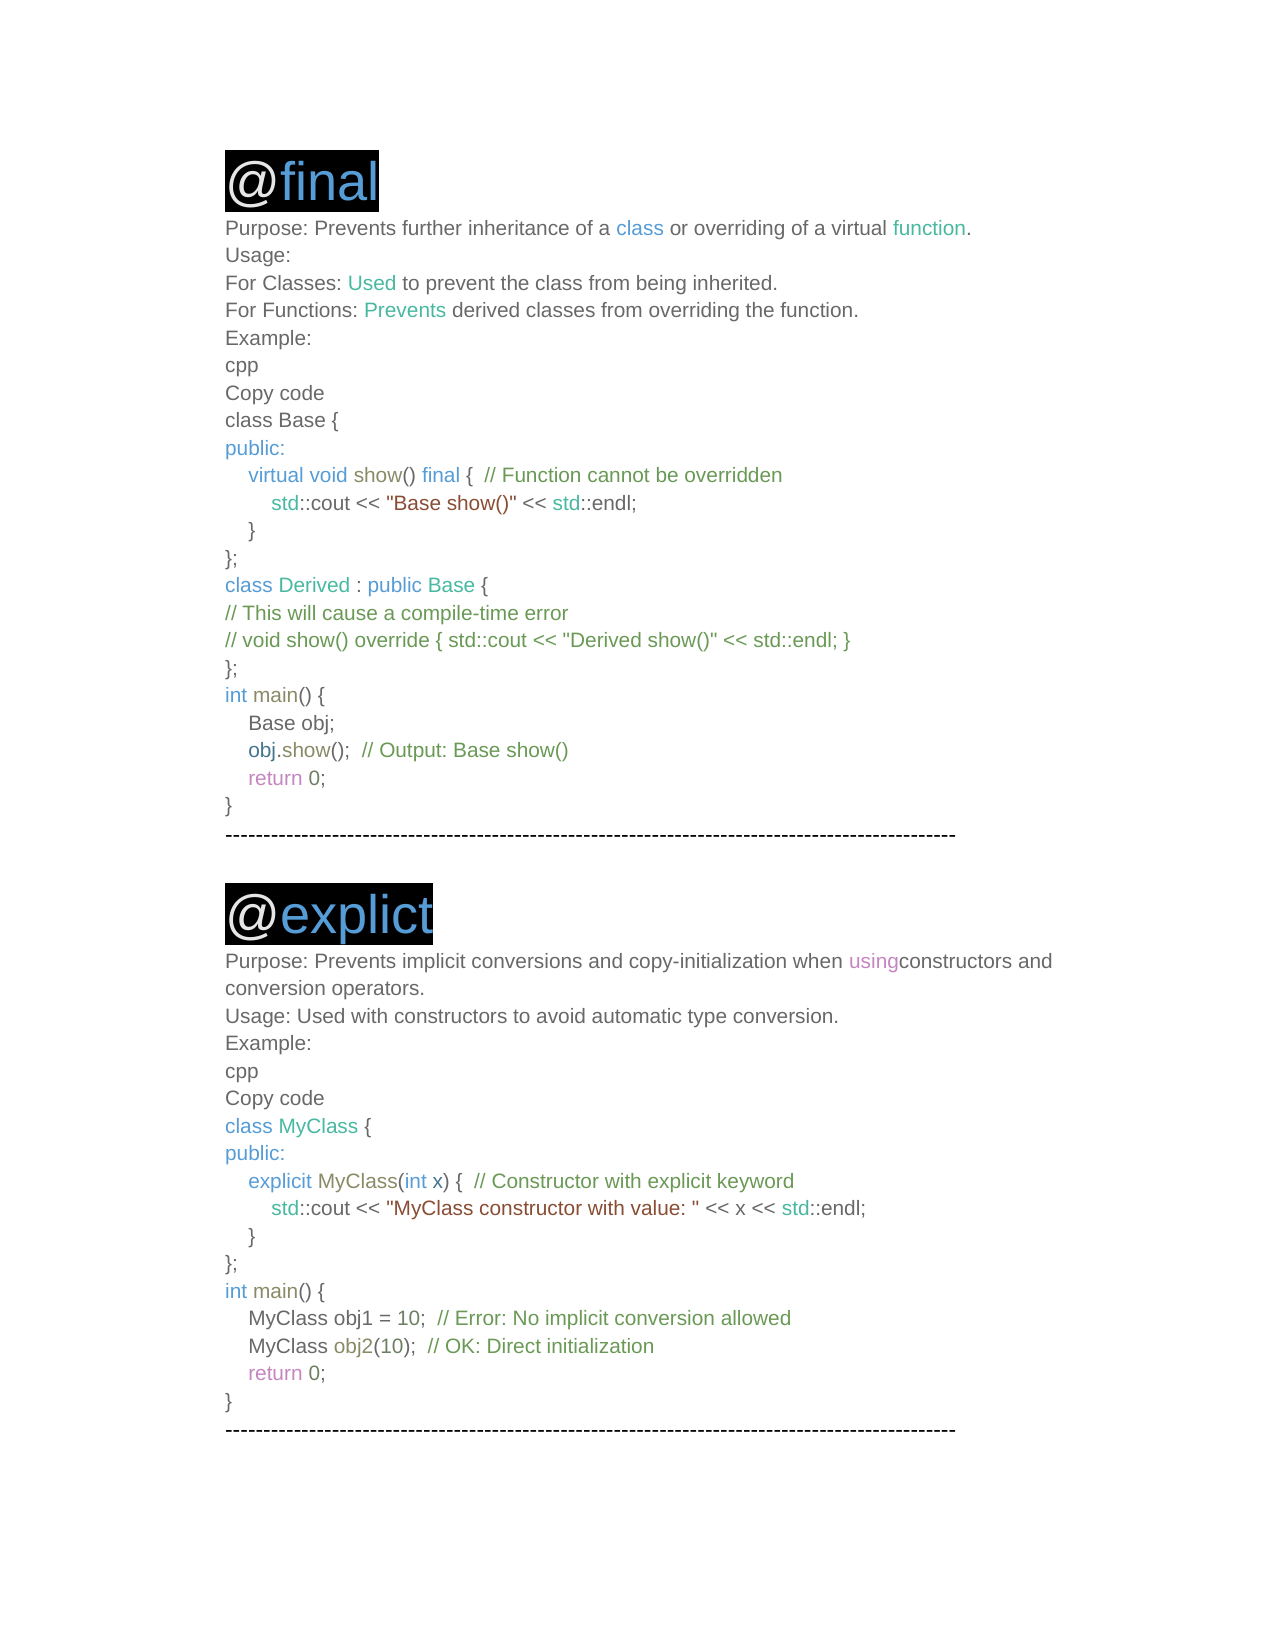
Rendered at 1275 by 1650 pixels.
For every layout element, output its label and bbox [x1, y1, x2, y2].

list [187, 150, 1125, 1443]
